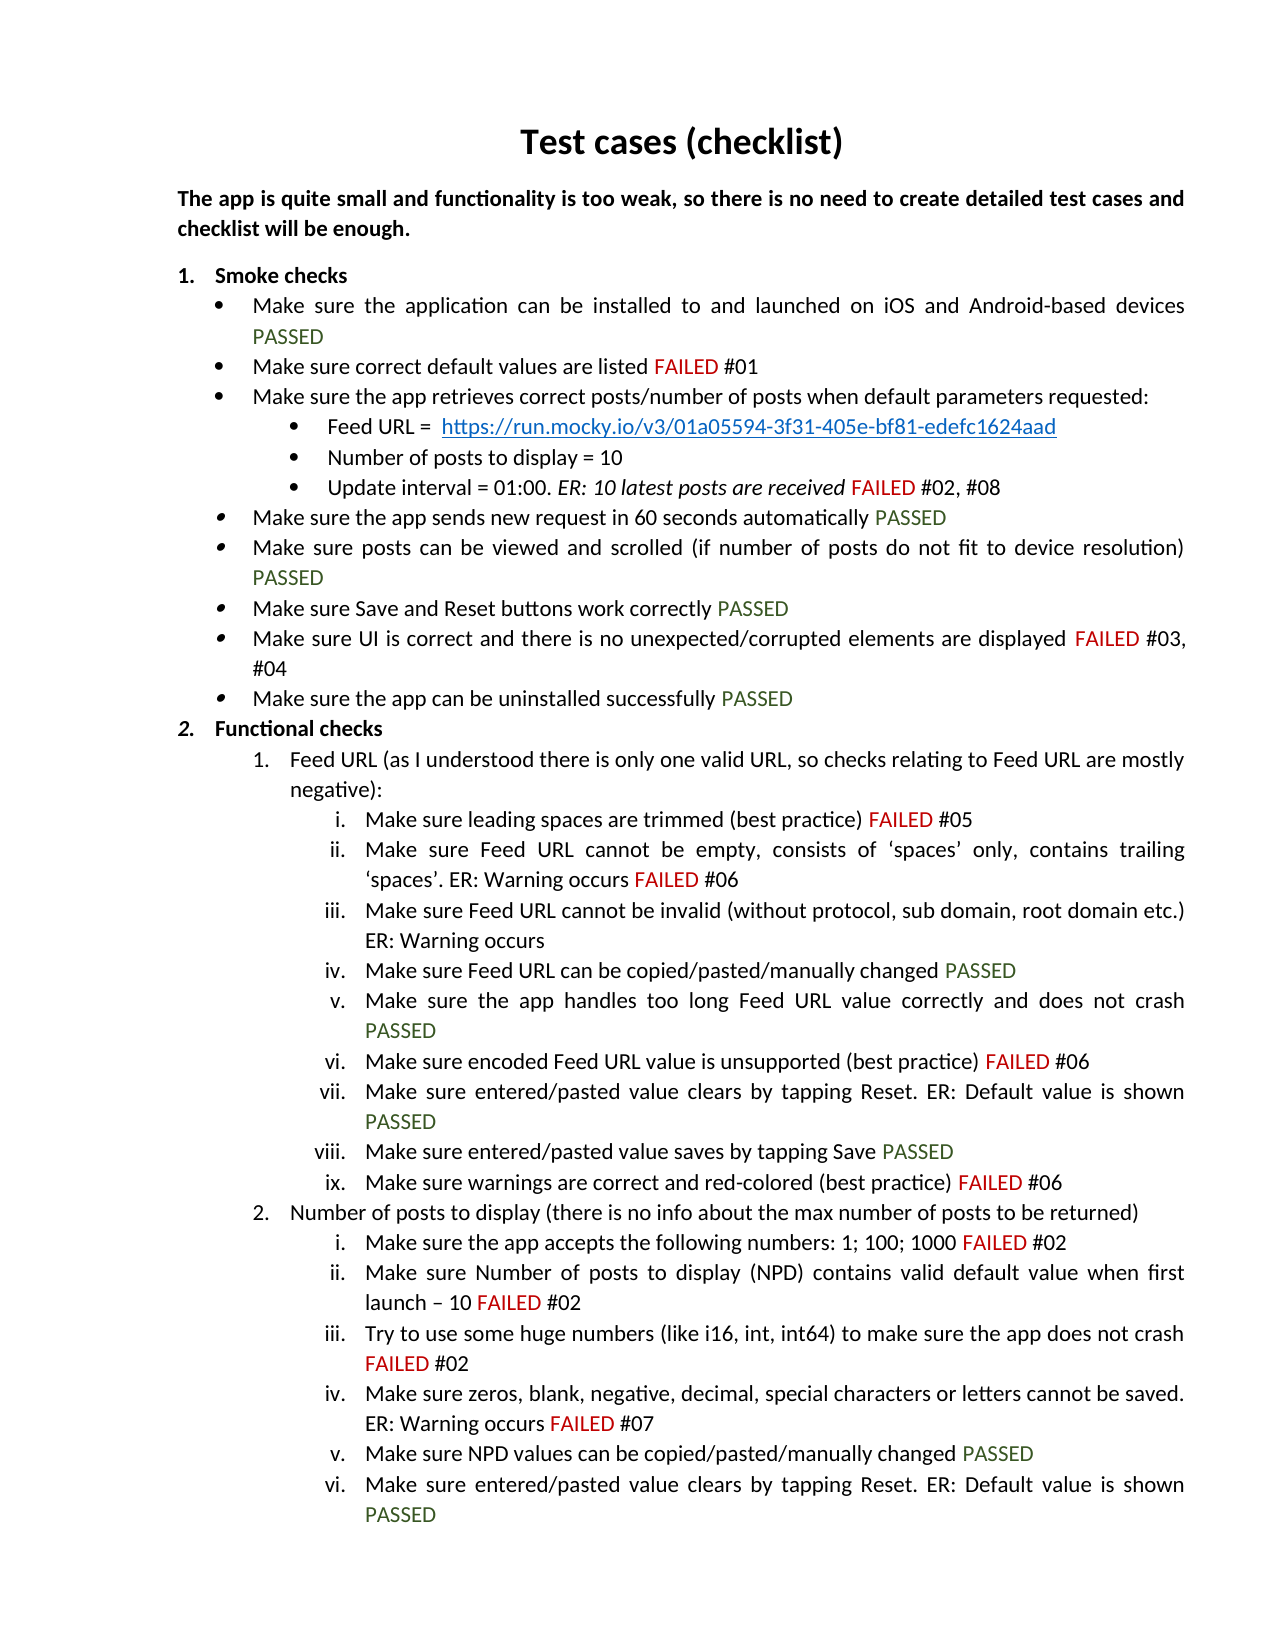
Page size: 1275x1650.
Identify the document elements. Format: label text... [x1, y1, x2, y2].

list Make sure leading spaces are trimmed (best practice) FAILED #05 [346, 805, 1186, 833]
list Make sure warnings are correct and red-colored (best practice) FAILED #06 [346, 1168, 1186, 1196]
list Make sure Number of posts to display (NPD) contains valid default value when first launch – 10 FAILED #02 [346, 1258, 1186, 1316]
list Make sure entered/pasted value clears by tapping Reset. ER: Default value is shown PASSED [346, 1077, 1186, 1135]
list Feed URL = https://run.mocky.io/v3/01a05594-3f31-405e-bf81-edefc1624aad [290, 412, 1186, 440]
list Make sure correct default values are listed FAILED #01 [215, 352, 1186, 380]
list Make sure posts can be viewed and scrolled (if number of posts do not fit to device resolution) PASSED [215, 533, 1186, 591]
list Make sure the app sends new request in 60 seconds automatically PASSED [215, 503, 1186, 531]
list Make sure the app handles too long Feed URL value correctly and does not crash PASSED [346, 986, 1186, 1044]
list Make sure entered/pasted value clears by tapping Reset. ER: Default value is shown PASSED [346, 1470, 1186, 1528]
list Make sure entered/pasted value saves by tapping Save PASSED [346, 1137, 1186, 1165]
list Make sure the app retrieves correct posts/number of posts when default parameters requested: [215, 382, 1186, 410]
list Make sure Save and Reset buttons work correctly PASSED [215, 594, 1186, 622]
list Make sure encoded Feed URL value is unsupported (best practice) FAILED #06 [346, 1047, 1186, 1075]
text Test cases (checklist) [177, 118, 1186, 164]
list Feed URL (as I understood there is only one valid URL, so checks relating to Feed URL are mostly negative): [252, 745, 1186, 803]
list Number of posts to display (there is no info about the max number of posts to be returned) [252, 1198, 1186, 1226]
list Make sure Feed URL can be copied/pasted/manually changed PASSED [346, 956, 1186, 984]
list Make sure UI is correct and there is no unexpected/corrupted elements are displayed FAILED #03, #04 [215, 624, 1186, 682]
list Try to use some huge numbers (like i16, int, int64) to make sure the app does not crash FAILED #02 [346, 1319, 1186, 1377]
list Smoke checks [177, 261, 1186, 289]
text The app is quite small and functionality is too weak, so there is no need to create detailed test cases and checklist will be enough. [177, 184, 1186, 242]
list Make sure Feed URL cannot be empty, consists of ‘spaces’ only, contains trailing ‘spaces’. ER: Warning occurs FAILED #06 [346, 835, 1186, 893]
list Make sure the application can be installed to and launched on iOS and Android-based devices PASSED [215, 292, 1186, 350]
list Make sure NPD values can be copied/pasted/manually changed PASSED [346, 1439, 1186, 1467]
list Update interval = 01:00. ER: 10 latest posts are received FAILED #02, #08 [290, 473, 1186, 501]
list Functional checks [177, 714, 1186, 742]
list Make sure Feed URL cannot be invalid (without protocol, sub domain, root domain etc.) ER: Warning occurs [346, 896, 1186, 954]
list Make sure the app can be uninstalled successfully PASSED [215, 684, 1186, 712]
list Make sure the app accepts the following numbers: 1; 100; 1000 FAILED #02 [346, 1228, 1186, 1256]
list Number of posts to display = 10 [290, 443, 1186, 471]
list Make sure zeros, blank, negative, decimal, special characters or letters cannot be saved. ER: Warning occurs FAILED #07 [346, 1379, 1186, 1437]
